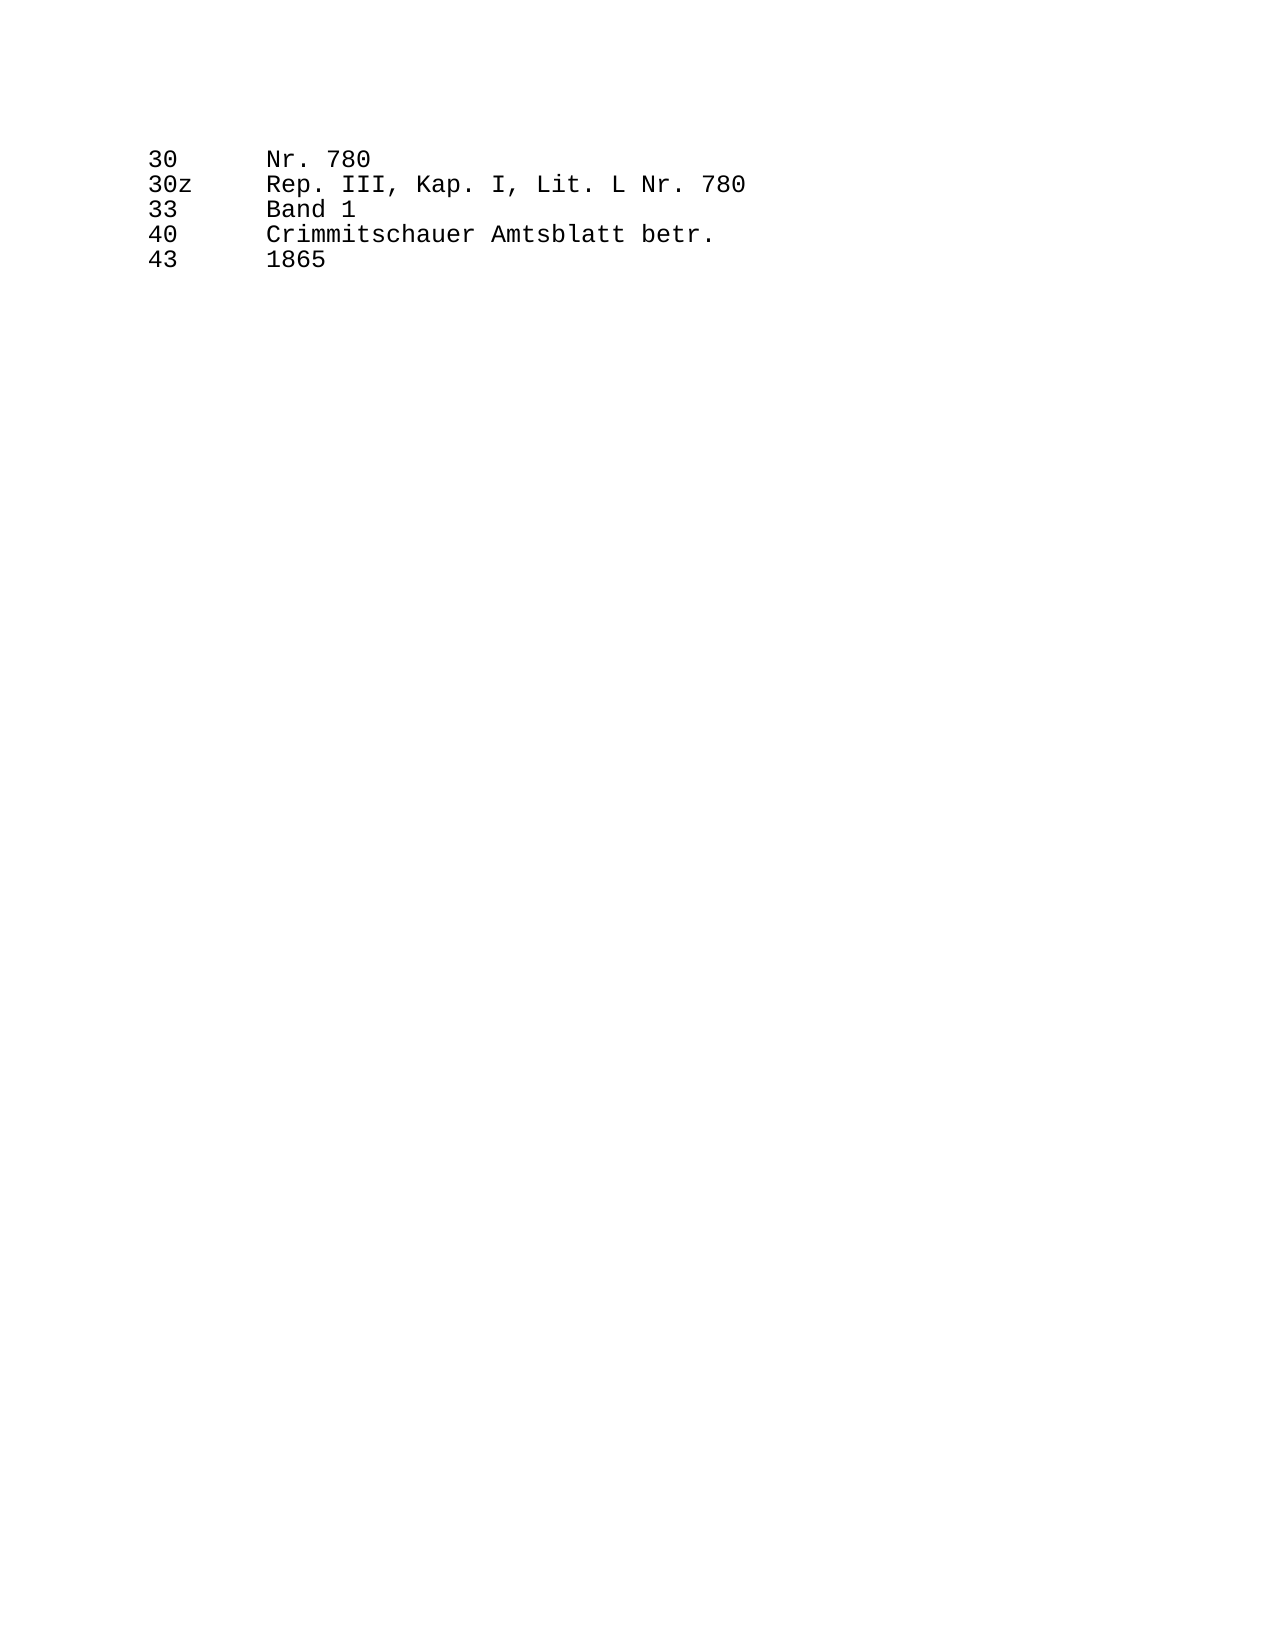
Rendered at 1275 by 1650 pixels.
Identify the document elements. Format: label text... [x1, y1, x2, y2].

text 43 1865 [148, 248, 1127, 273]
text 30 Nr. 780 [148, 148, 1127, 173]
text 40 t[o[Crimmitschau]oer Amtsblatt]t betr. [148, 223, 1127, 248]
text 33 Band 1 [148, 198, 1127, 223]
text 30z Rep. III, Kap. I, Lit. L Nr. 780 [148, 173, 1127, 198]
